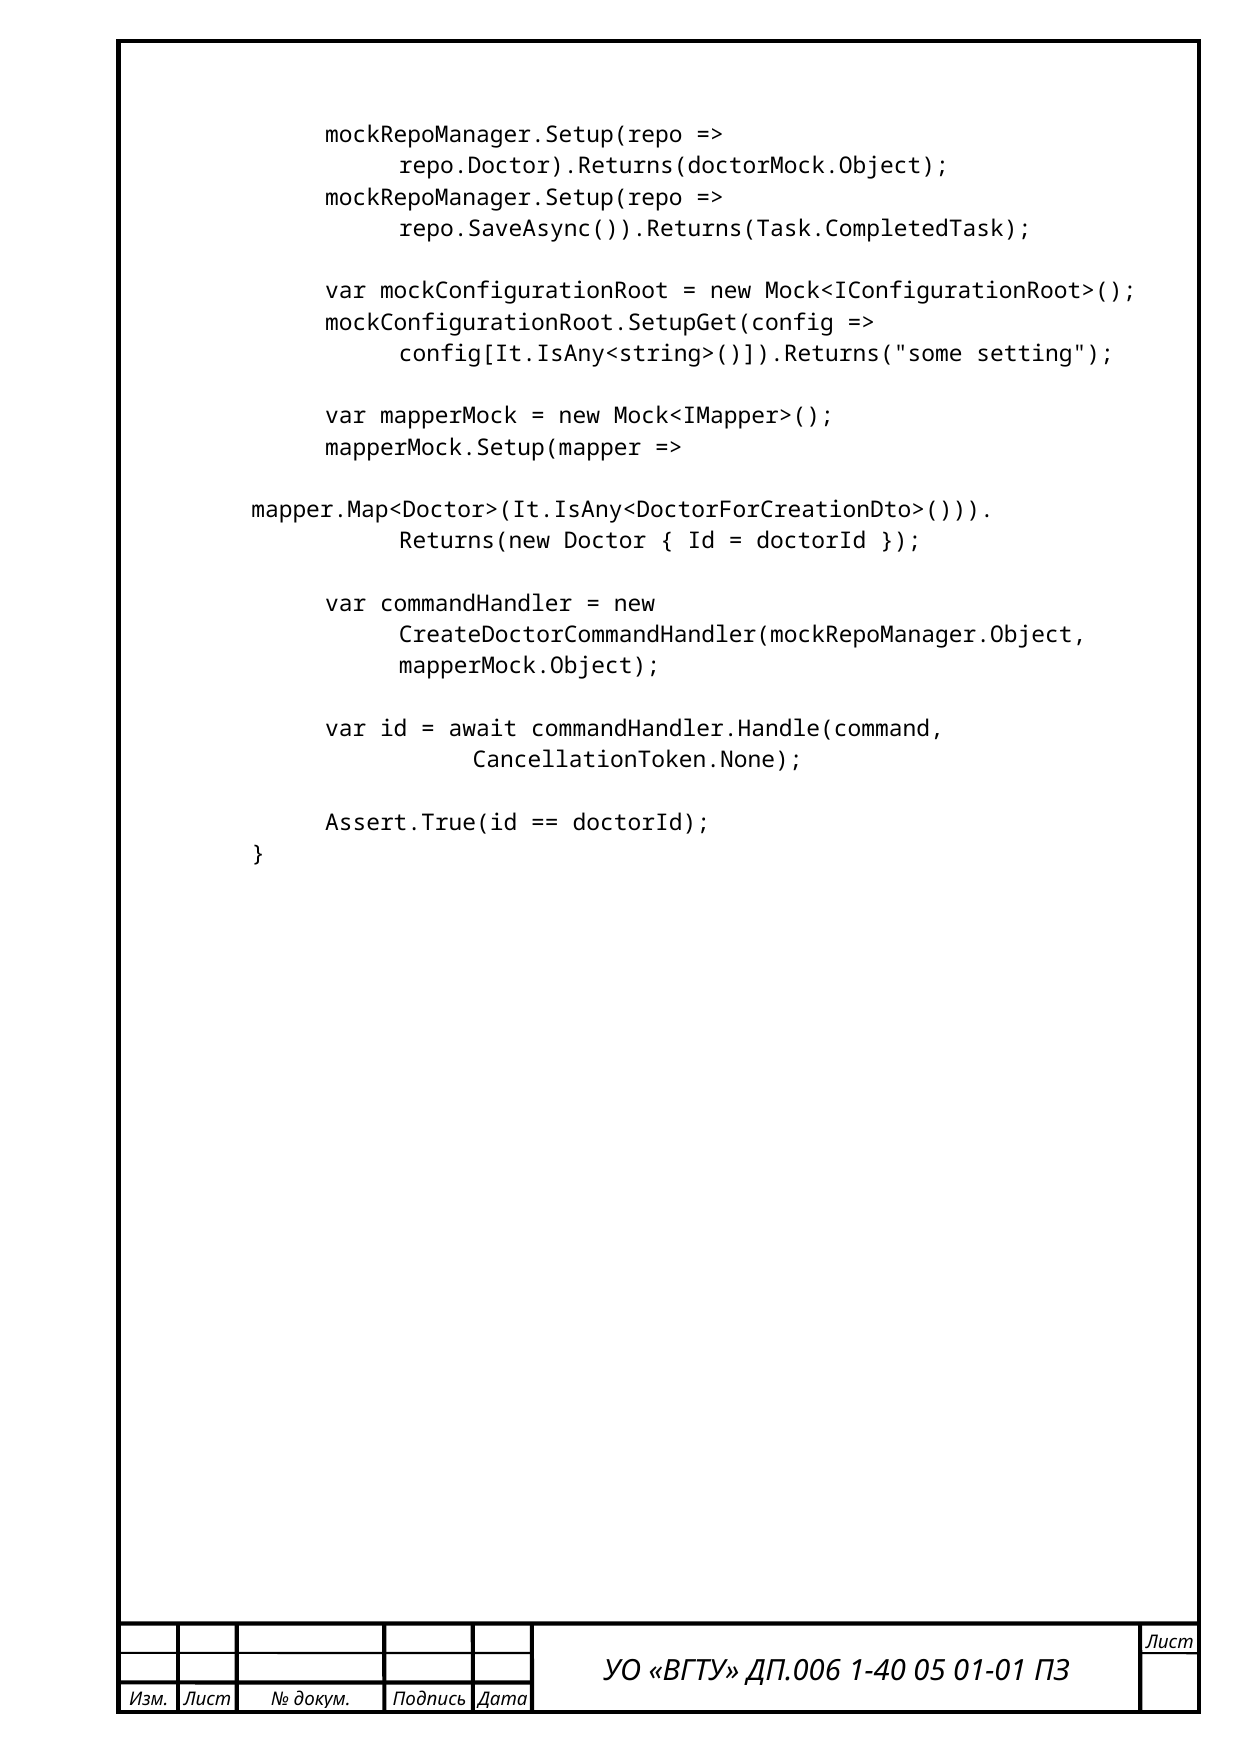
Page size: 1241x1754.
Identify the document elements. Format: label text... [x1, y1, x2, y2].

text Returns(new Doctor { Id = doctorId }); [325, 524, 1181, 556]
text mockRepoManager.Setup(repo => repo.SaveAsync()).Returns(Task.CompletedTask); [177, 181, 1181, 243]
text mockRepoManager.Setup(repo => repo.Doctor).Returns(doctorMock.Object); [177, 118, 1181, 181]
text var commandHandler = new CreateDoctorCommandHandler(mockRepoManager.Object, [177, 587, 1181, 649]
text Assert.True(id == doctorId); [177, 806, 1181, 837]
text var mapperMock = new Mock<IMapper>(); [177, 399, 1181, 431]
text mockConfigurationRoot.SetupGet(config => config[It.IsAny<string>()]).Returns("some setting"); [177, 306, 1181, 368]
text var mockConfigurationRoot = new Mock<IConfigurationRoot>(); [177, 274, 1181, 306]
text mapperMock.Setup(mapper => mapper.Map<Doctor>(It.IsAny<DoctorForCreationDto>())). [177, 431, 1181, 524]
text var id = await commandHandler.Handle(command, CancellationToken.None); [177, 712, 1181, 774]
text mapperMock.Object); [177, 649, 1181, 681]
text } [177, 837, 1181, 868]
